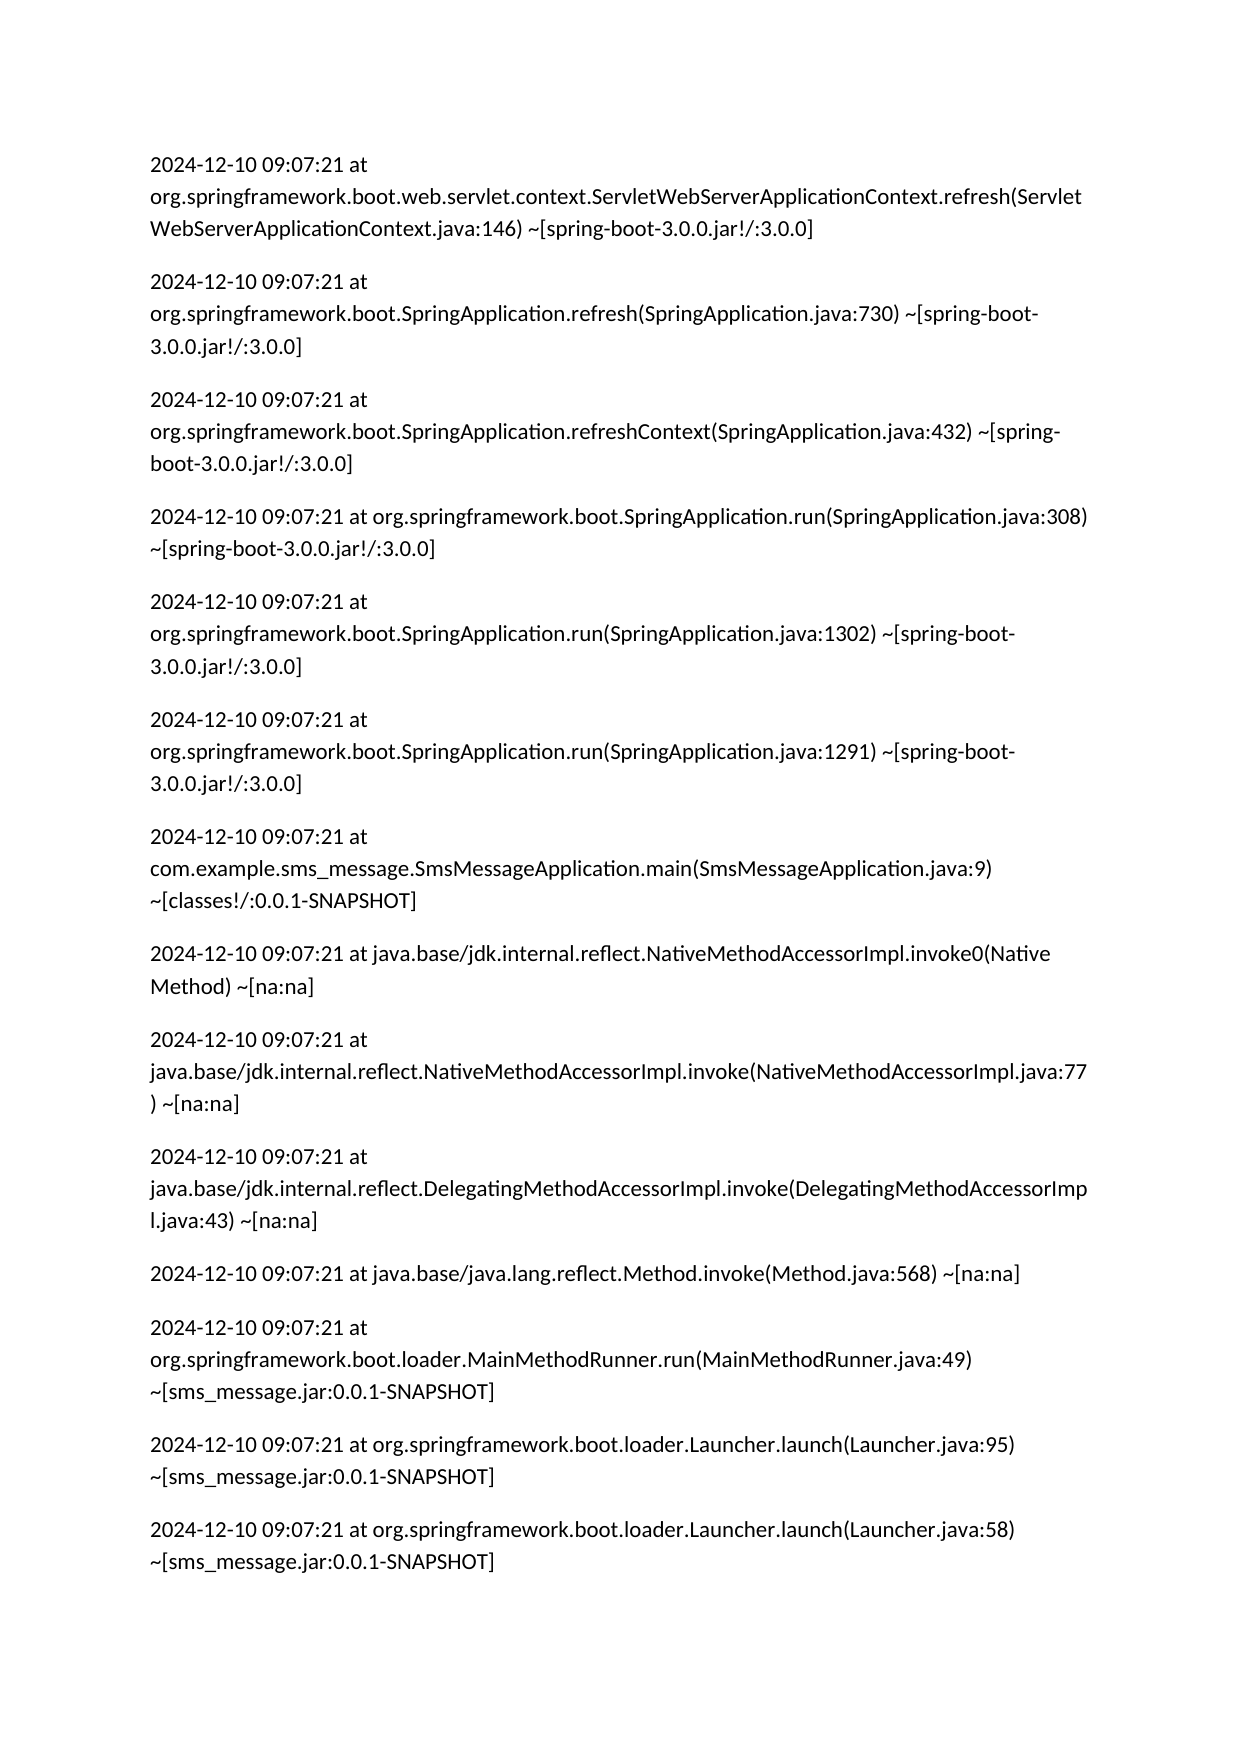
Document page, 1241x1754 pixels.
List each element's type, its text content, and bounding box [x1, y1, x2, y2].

text 2024-12-10 09:07:21 at org.springframework.boot.loader.Launcher.launch(Launcher.java:95) ~[sms_message.jar:0.0.1-SNAPSHOT] [150, 1430, 1090, 1490]
text 2024-12-10 09:07:21 at org.springframework.boot.SpringApplication.run(SpringApplication.java:308) ~[spring-boot-3.0.0.jar!/:3.0.0] [150, 502, 1090, 562]
text 2024-12-10 09:07:21 at org.springframework.boot.SpringApplication.refresh(SpringApplication.java:730) ~[spring-boot-3.0.0.jar!/:3.0.0] [150, 267, 1090, 360]
text 2024-12-10 09:07:21 at org.springframework.boot.SpringApplication.run(SpringApplication.java:1302) ~[spring-boot-3.0.0.jar!/:3.0.0] [150, 587, 1090, 680]
text 2024-12-10 09:07:21 at org.springframework.boot.SpringApplication.run(SpringApplication.java:1291) ~[spring-boot-3.0.0.jar!/:3.0.0] [150, 705, 1090, 797]
text 2024-12-10 09:07:21 at java.base/jdk.internal.reflect.NativeMethodAccessorImpl.invoke(NativeMethodAccessorImpl.java:77) ~[na:na] [150, 1025, 1090, 1117]
text 2024-12-10 09:07:21 at java.base/java.lang.reflect.Method.invoke(Method.java:568) ~[na:na] [150, 1259, 1090, 1288]
text 2024-12-10 09:07:21 at com.example.sms_message.SmsMessageApplication.main(SmsMessageApplication.java:9) ~[classes!/:0.0.1-SNAPSHOT] [150, 822, 1090, 914]
text 2024-12-10 09:07:21 at java.base/jdk.internal.reflect.DelegatingMethodAccessorImpl.invoke(DelegatingMethodAccessorImpl.java:43) ~[na:na] [150, 1142, 1090, 1234]
text 2024-12-10 09:07:21 at org.springframework.boot.loader.Launcher.launch(Launcher.java:58) ~[sms_message.jar:0.0.1-SNAPSHOT] [150, 1515, 1090, 1575]
text 2024-12-10 09:07:21 at java.base/jdk.internal.reflect.NativeMethodAccessorImpl.invoke0(Native Method) ~[na:na] [150, 939, 1090, 1000]
text 2024-12-10 09:07:21 at org.springframework.boot.web.servlet.context.ServletWebServerApplicationContext.refresh(ServletWebServerApplicationContext.java:146) ~[spring-boot-3.0.0.jar!/:3.0.0] [150, 150, 1090, 242]
text 2024-12-10 09:07:21 at org.springframework.boot.SpringApplication.refreshContext(SpringApplication.java:432) ~[spring-boot-3.0.0.jar!/:3.0.0] [150, 385, 1090, 477]
text 2024-12-10 09:07:21 at org.springframework.boot.loader.MainMethodRunner.run(MainMethodRunner.java:49) ~[sms_message.jar:0.0.1-SNAPSHOT] [150, 1313, 1090, 1405]
